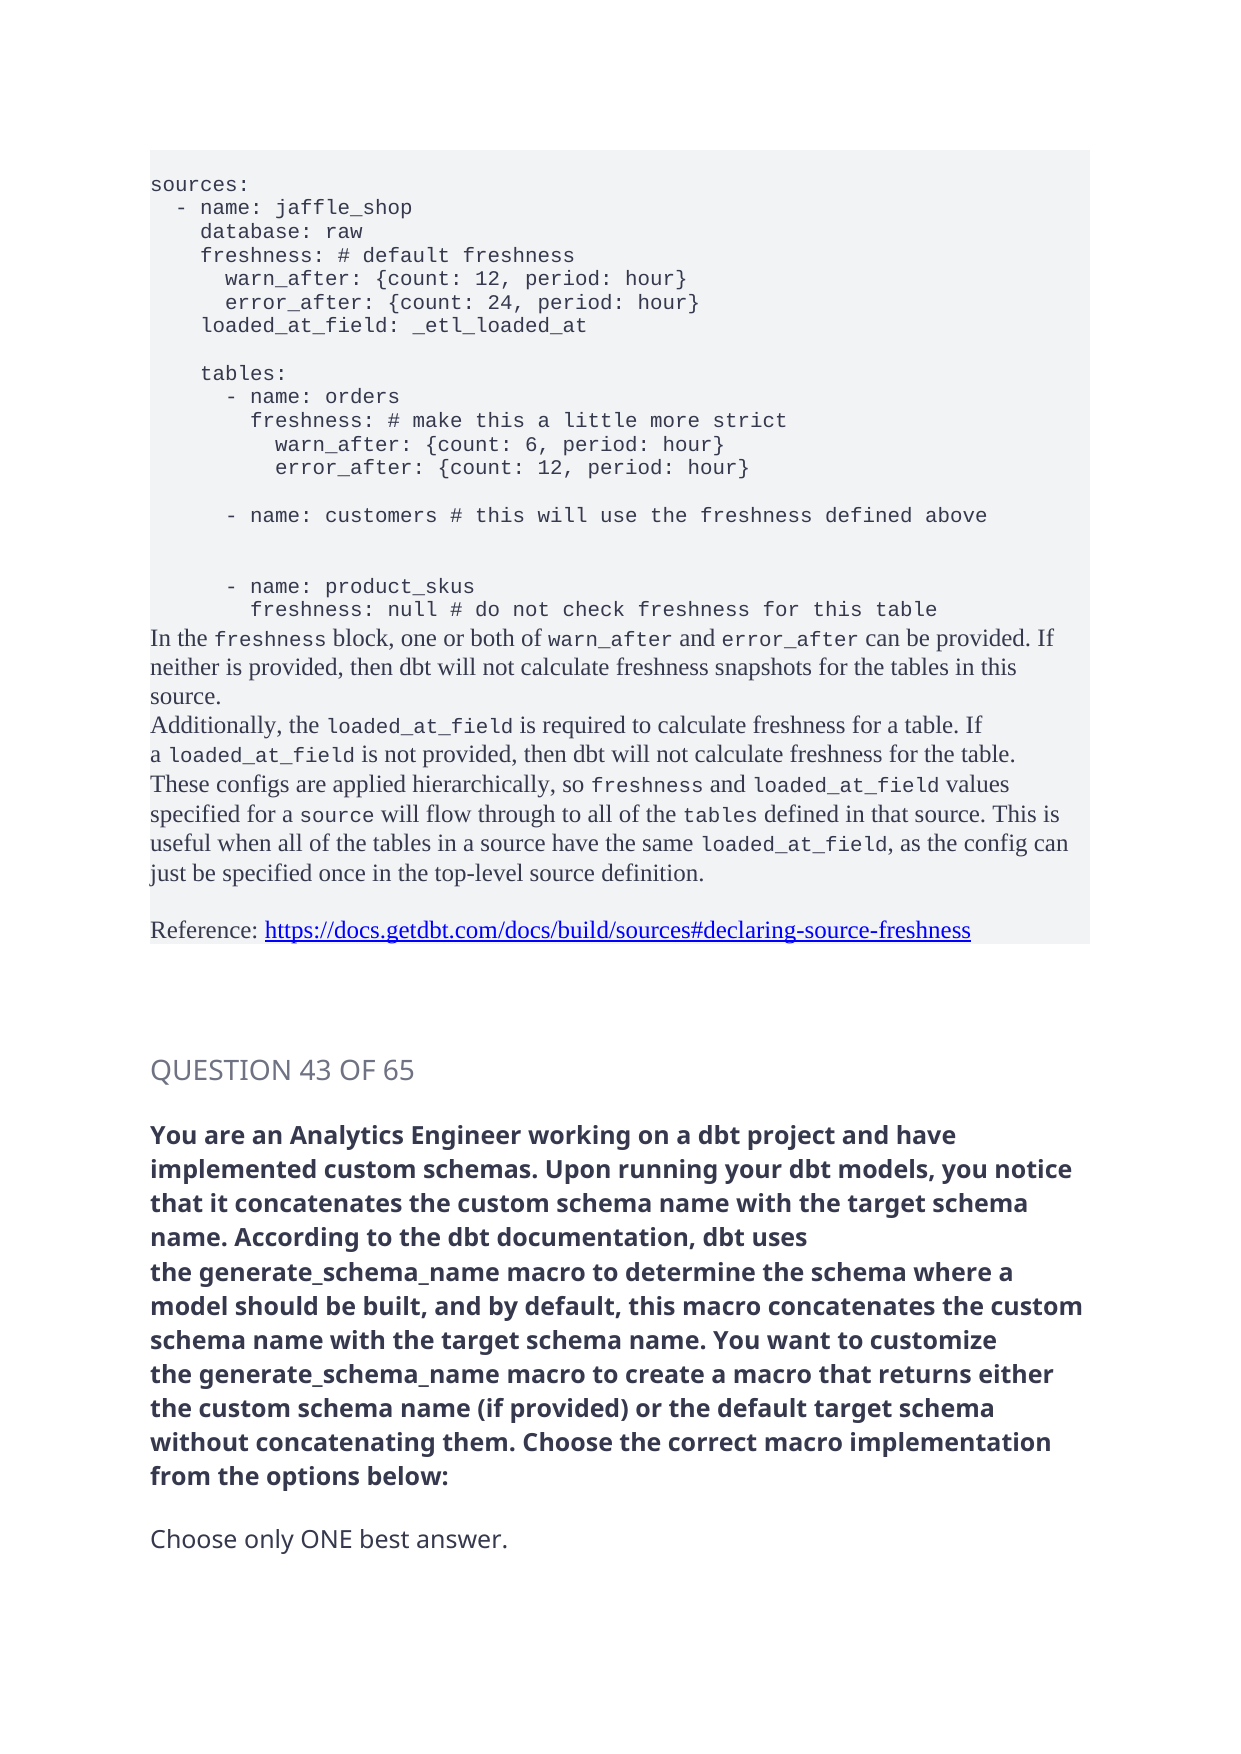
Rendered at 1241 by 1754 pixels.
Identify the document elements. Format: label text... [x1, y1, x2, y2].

text error_after: {count: 12, period: hour} [150, 457, 1090, 481]
text - name: product_skus [150, 576, 1090, 599]
text - name: jaffle_shop [150, 197, 1090, 221]
text loaded_at_field: _etl_loaded_at [150, 316, 1090, 339]
text error_after: {count: 24, period: hour} [150, 292, 1090, 316]
text - name: orders [150, 386, 1090, 410]
text - name: customers # this will use the freshness defined above [150, 505, 1090, 528]
text freshness: # make this a little more strict [150, 410, 1090, 434]
text warn_after: {count: 12, period: hour} [150, 268, 1090, 292]
text Choose only ONE best answer. [150, 1522, 1090, 1556]
text tables: [150, 363, 1090, 386]
text sources: [150, 174, 1090, 197]
text freshness: null # do not check freshness for this table [150, 599, 1090, 623]
text These configs are applied hierarchically, so freshness and loaded_at_field values specified for a source will flow through to all of the tables defined in that source. This is useful when all of the tables in a source have the same loaded_at_field, as the config can just be specified once in the top-level source definition. [150, 769, 1090, 887]
text warn_after: {count: 6, period: hour} [150, 434, 1090, 457]
text freshness: # default freshness [150, 244, 1090, 268]
text Additionally, the loaded_at_field is required to calculate freshness for a table. If a loaded_at_field is not provided, then dbt will not calculate freshness for the table. [150, 710, 1090, 769]
text Reference: https://docs.getdbt.com/docs/build/sources#declaring-source-freshness [150, 915, 1090, 944]
text database: raw [150, 221, 1090, 244]
subtitle QUESTION 43 OF 65 [150, 1050, 1090, 1089]
text In the freshness block, one or both of warn_after and error_after can be provided. If neither is provided, then dbt will not calculate freshness snapshots for the tables in this source. [150, 623, 1090, 710]
text You are an Analytics Engineer working on a dbt project and have implemented custom schemas. Upon running your dbt models, you notice that it concatenates the custom schema name with the target schema name. According to the dbt documentation, dbt uses the generate_schema_name macro to determine the schema where a model should be built, and by default, this macro concatenates the custom schema name with the target schema name. You want to customize the generate_schema_name macro to create a macro that returns either the custom schema name (if provided) or the default target schema without concatenating them. Choose the correct macro implementation from the options below: [150, 1118, 1090, 1493]
